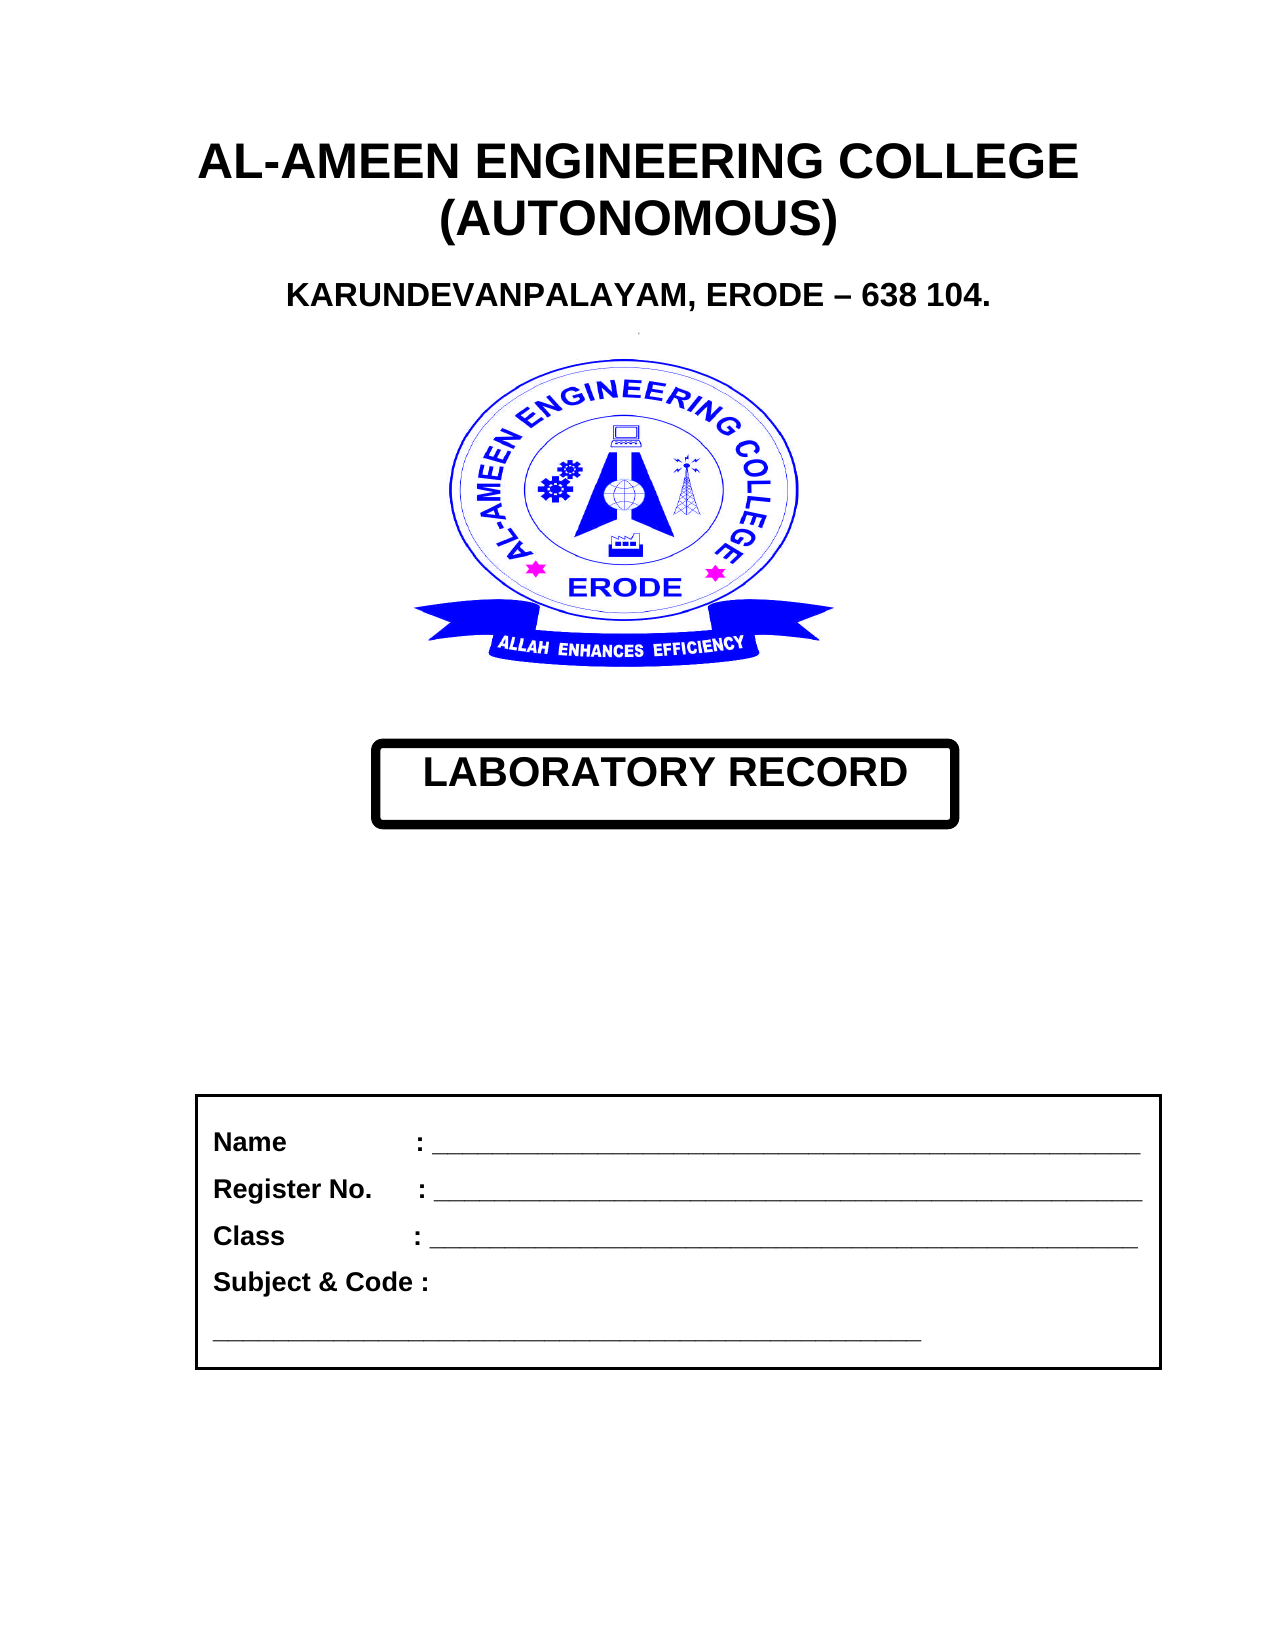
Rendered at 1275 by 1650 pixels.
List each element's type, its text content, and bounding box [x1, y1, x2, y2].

text KARUNDEVANPALAYAM, ERODE – 638 104. [179, 275, 1098, 313]
picture [413, 359, 834, 667]
text AL-AMEEN ENGINEERING COLLEGE [179, 131, 1098, 189]
text (AUTONOMOUS) [179, 189, 1098, 246]
